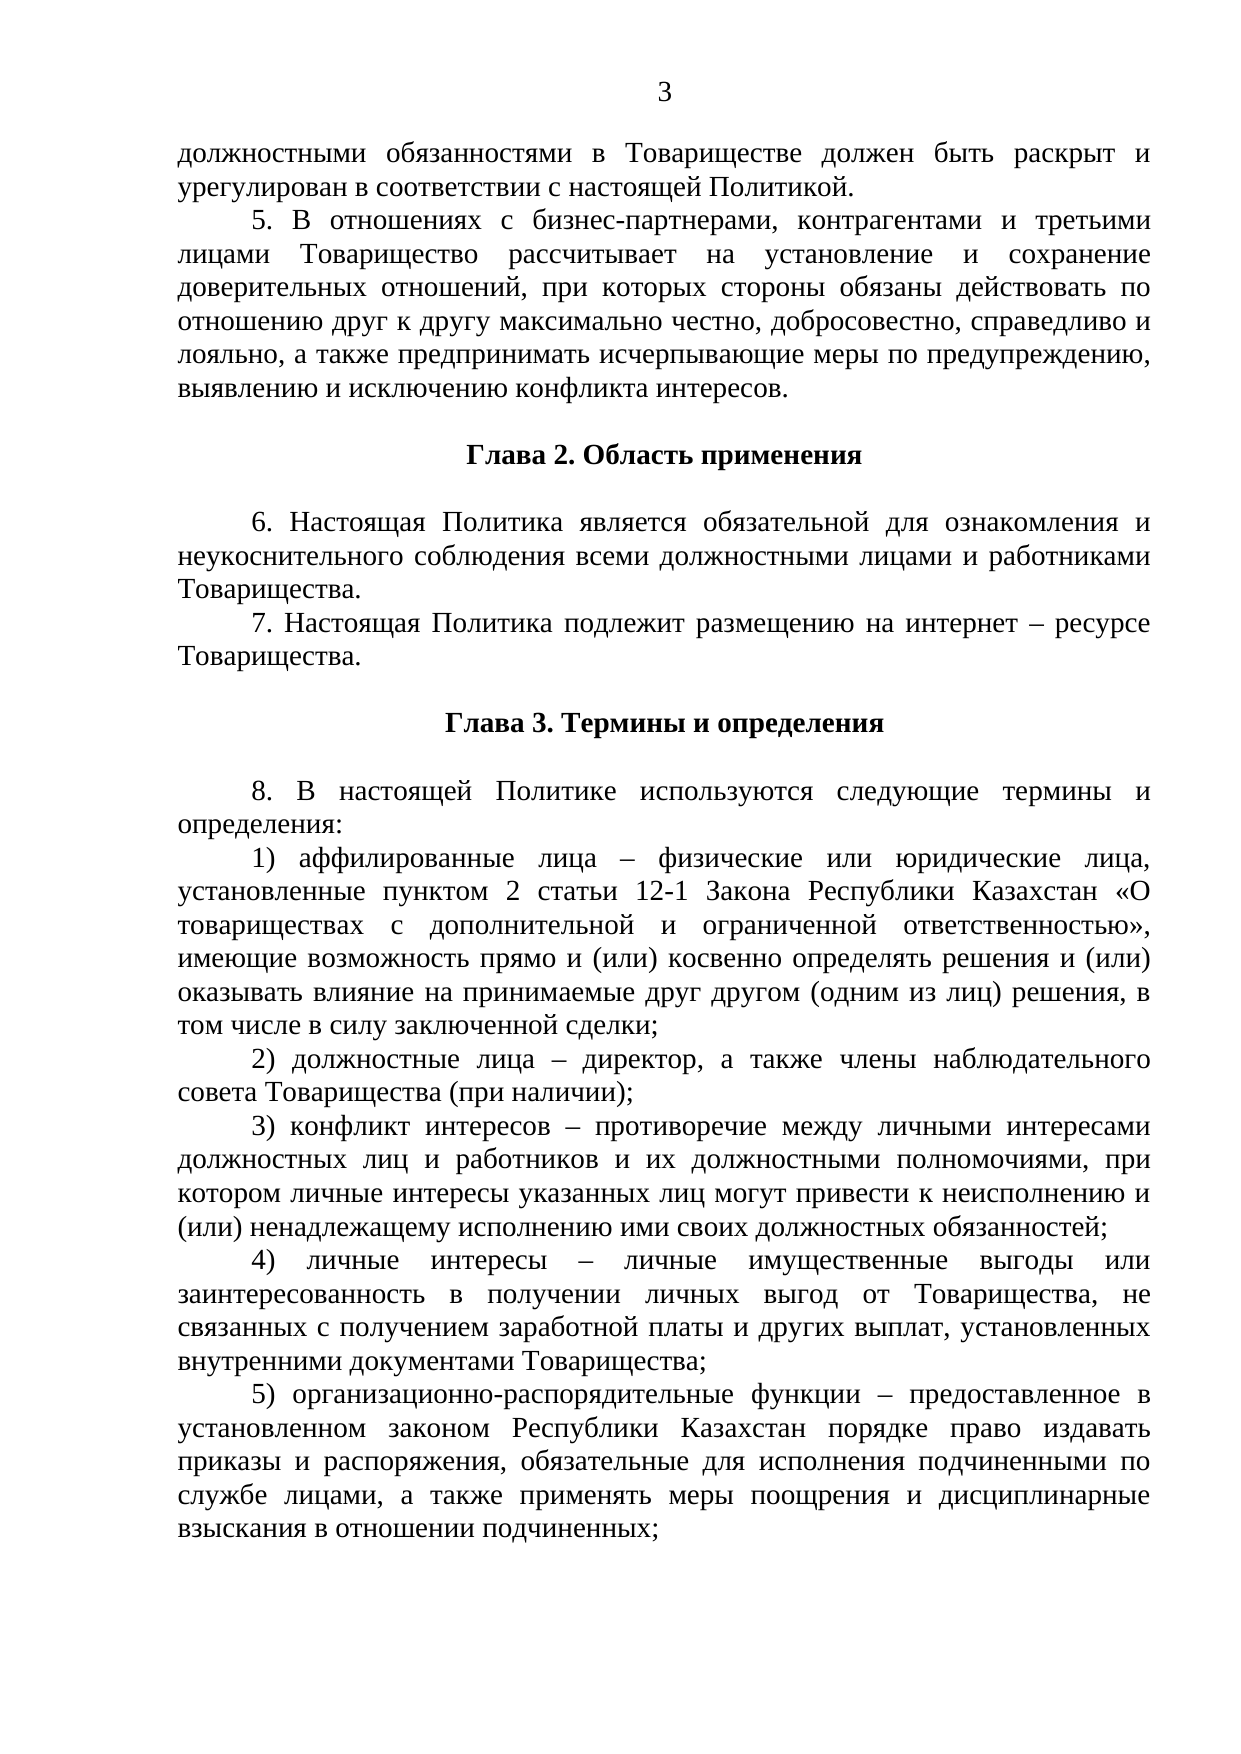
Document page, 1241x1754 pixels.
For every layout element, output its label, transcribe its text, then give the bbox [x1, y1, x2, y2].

text 3) конфликт интересов – противоречие между личными интересами должностных лиц и работников и их должностными полномочиями, при котором личные интересы указанных лиц могут привести к неисполнению и (или) ненадлежащему исполнению ими своих должностных обязанностей; [177, 1108, 1152, 1242]
text 2) должностные лица – директор, а также члены наблюдательного совета Товарищества (при наличии); [177, 1041, 1152, 1108]
text 4) личные интересы – личные имущественные выгоды или заинтересованность в получении личных выгод от Товарищества, не связанных с получением заработной платы и других выплат, установленных внутренними документами Товарищества; [177, 1242, 1152, 1376]
text 8. В настоящей Политике используются следующие термины и определения: [177, 773, 1152, 840]
text 6. Настоящая Политика является обязательной для ознакомления и неукоснительного соблюдения всеми должностными лицами и работниками Товарищества. [177, 504, 1152, 605]
text Глава 3. Термины и определения [177, 706, 1152, 739]
text Глава 2. Область применения [177, 437, 1152, 471]
text 5. В отношениях с бизнес-партнерами, контрагентами и третьими лицами Товарищество рассчитывает на установление и сохранение доверительных отношений, при которых стороны обязаны действовать по отношению друг к другу максимально честно, добросовестно, справедливо и лояльно, а также предпринимать исчерпывающие меры по предупреждению, выявлению и исключению конфликта интересов. [177, 202, 1152, 404]
text 5) организационно-распорядительные функции – предоставленное в установленном законом Республики Казахстан порядке право издавать приказы и распоряжения, обязательные для исполнения подчиненными по службе лицами, а также применять меры поощрения и дисциплинарные взыскания в отношении подчиненных; [177, 1376, 1152, 1544]
text 7. Настоящая Политика подлежит размещению на интернет – ресурсе Товарищества. [177, 605, 1152, 672]
text 1) аффилированные лица – физические или юридические лица, установленные пунктом 2 статьи 12-1 Закона Республики Казахстан «О товариществах с дополнительной и ограниченной ответственностью», имеющие возможность прямо и (или) косвенно определять решения и (или) оказывать влияние на принимаемые друг другом (одним из лиц) решения, в том числе в силу заключенной сделки; [177, 840, 1152, 1041]
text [177, 135, 1152, 202]
